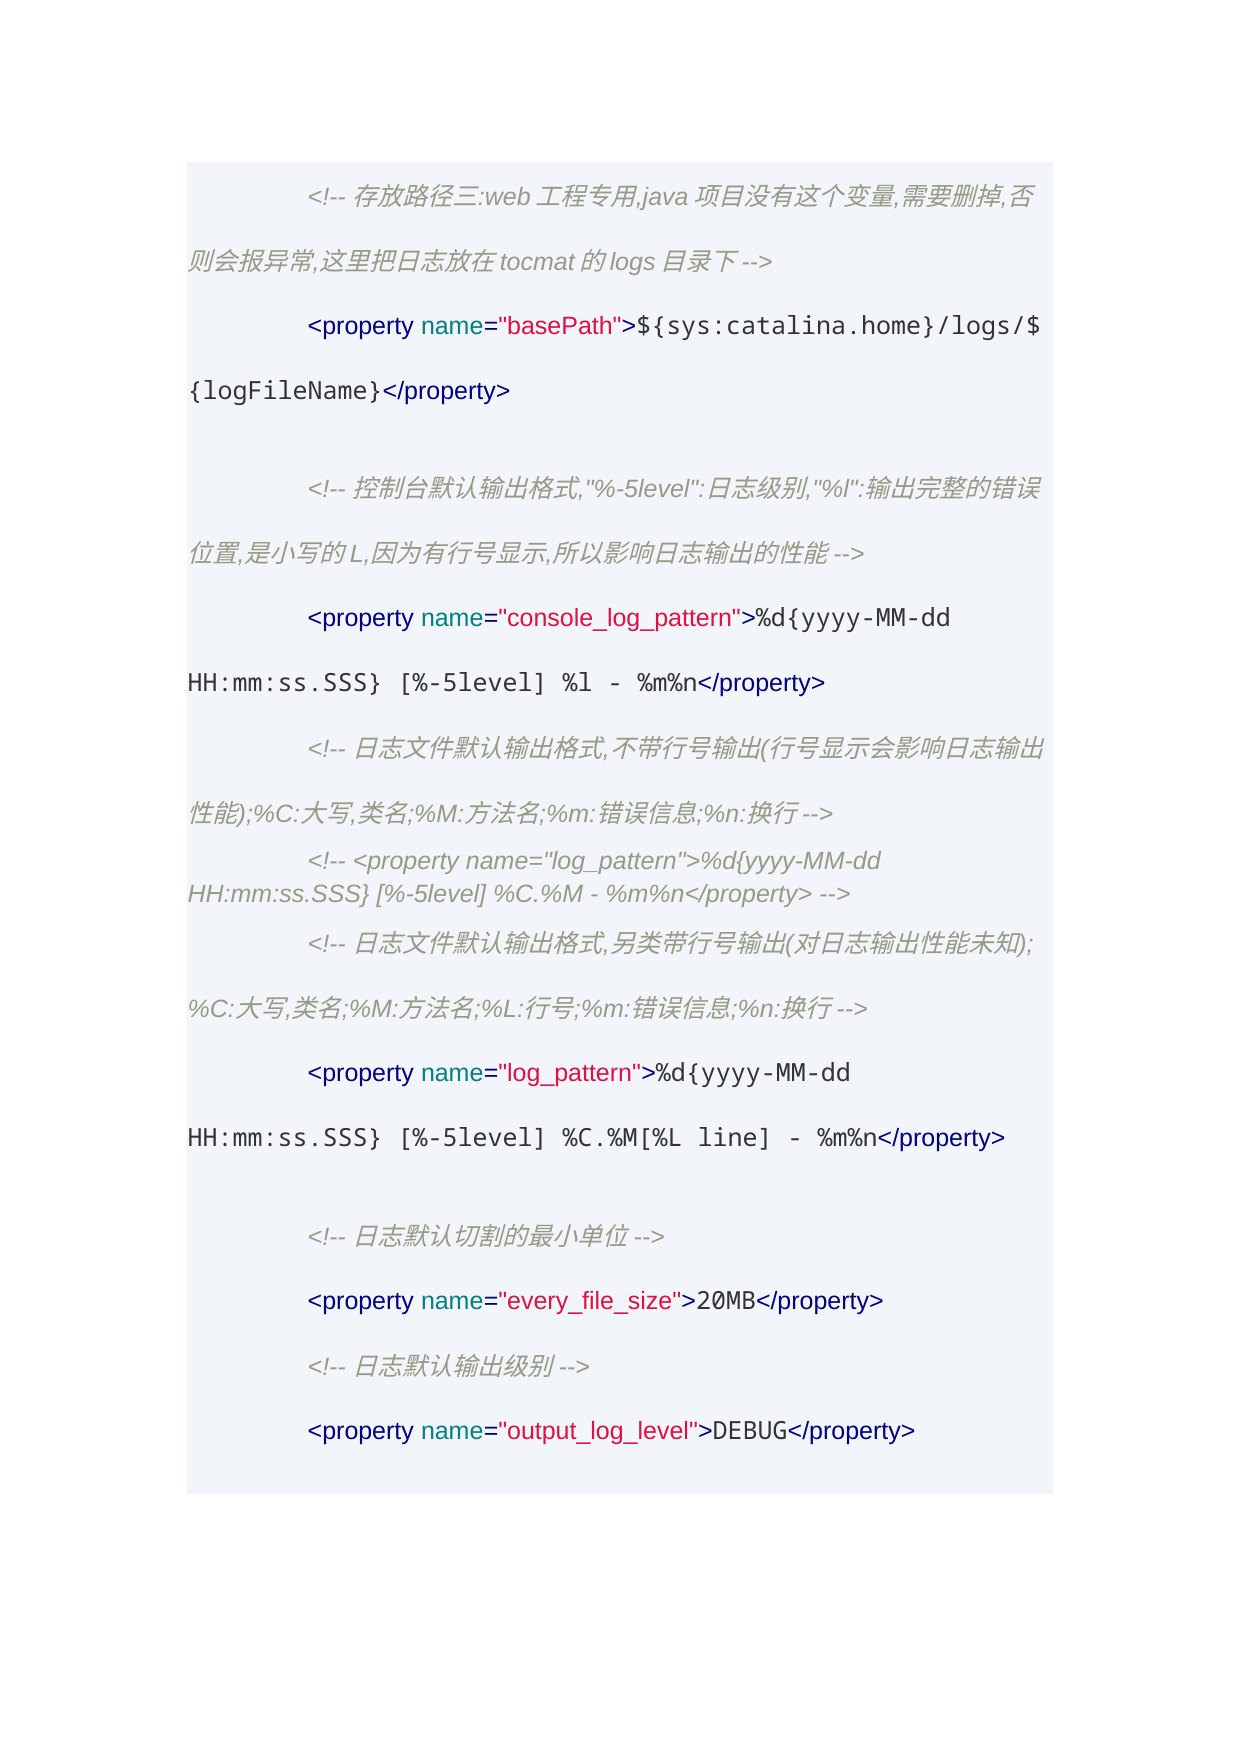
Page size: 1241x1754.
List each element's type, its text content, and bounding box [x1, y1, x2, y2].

text <property name="console_log_pattern">%d{yyyy-MM-dd HH:mm:ss.SSS} [%-5level] %l - %m%n</property> [187, 584, 1053, 714]
text <!-- 日志文件默认输出格式,另类带行号输出(对日志输出性能未知);%C:大写,类名;%M:方法名;%L:行号;%m:错误信息;%n:换行 --> [187, 909, 1053, 1039]
text <property name="output_log_level">DEBUG</property> [187, 1397, 1053, 1462]
text <!-- <property name="log_pattern">%d{yyyy-MM-dd HH:mm:ss.SSS} [%-5level] %C.%M - %m%n</property> --> [187, 844, 1053, 909]
text <!-- 日志默认切割的最小单位 --> [187, 1202, 1053, 1267]
text <property name="every_file_size">20MB</property> [187, 1267, 1053, 1332]
text <property name="basePath">${sys:catalina.home}/logs/${logFileName}</property> [187, 292, 1053, 422]
text <!-- 日志默认输出级别 --> [187, 1332, 1053, 1397]
text <!-- 日志文件默认输出格式,不带行号输出(行号显示会影响日志输出性能);%C:大写,类名;%M:方法名;%m:错误信息;%n:换行 --> [187, 714, 1053, 844]
text <property name="log_pattern">%d{yyyy-MM-dd HH:mm:ss.SSS} [%-5level] %C.%M[%L line] - %m%n</property> [187, 1039, 1053, 1169]
text <!-- 控制台默认输出格式,"%-5level":日志级别,"%l":输出完整的错误位置,是小写的L,因为有行号显示,所以影响日志输出的性能 --> [187, 454, 1053, 584]
text <!-- 存放路径三:web工程专用,java项目没有这个变量,需要删掉,否则会报异常,这里把日志放在tocmat的logs目录下 --> [187, 162, 1053, 292]
